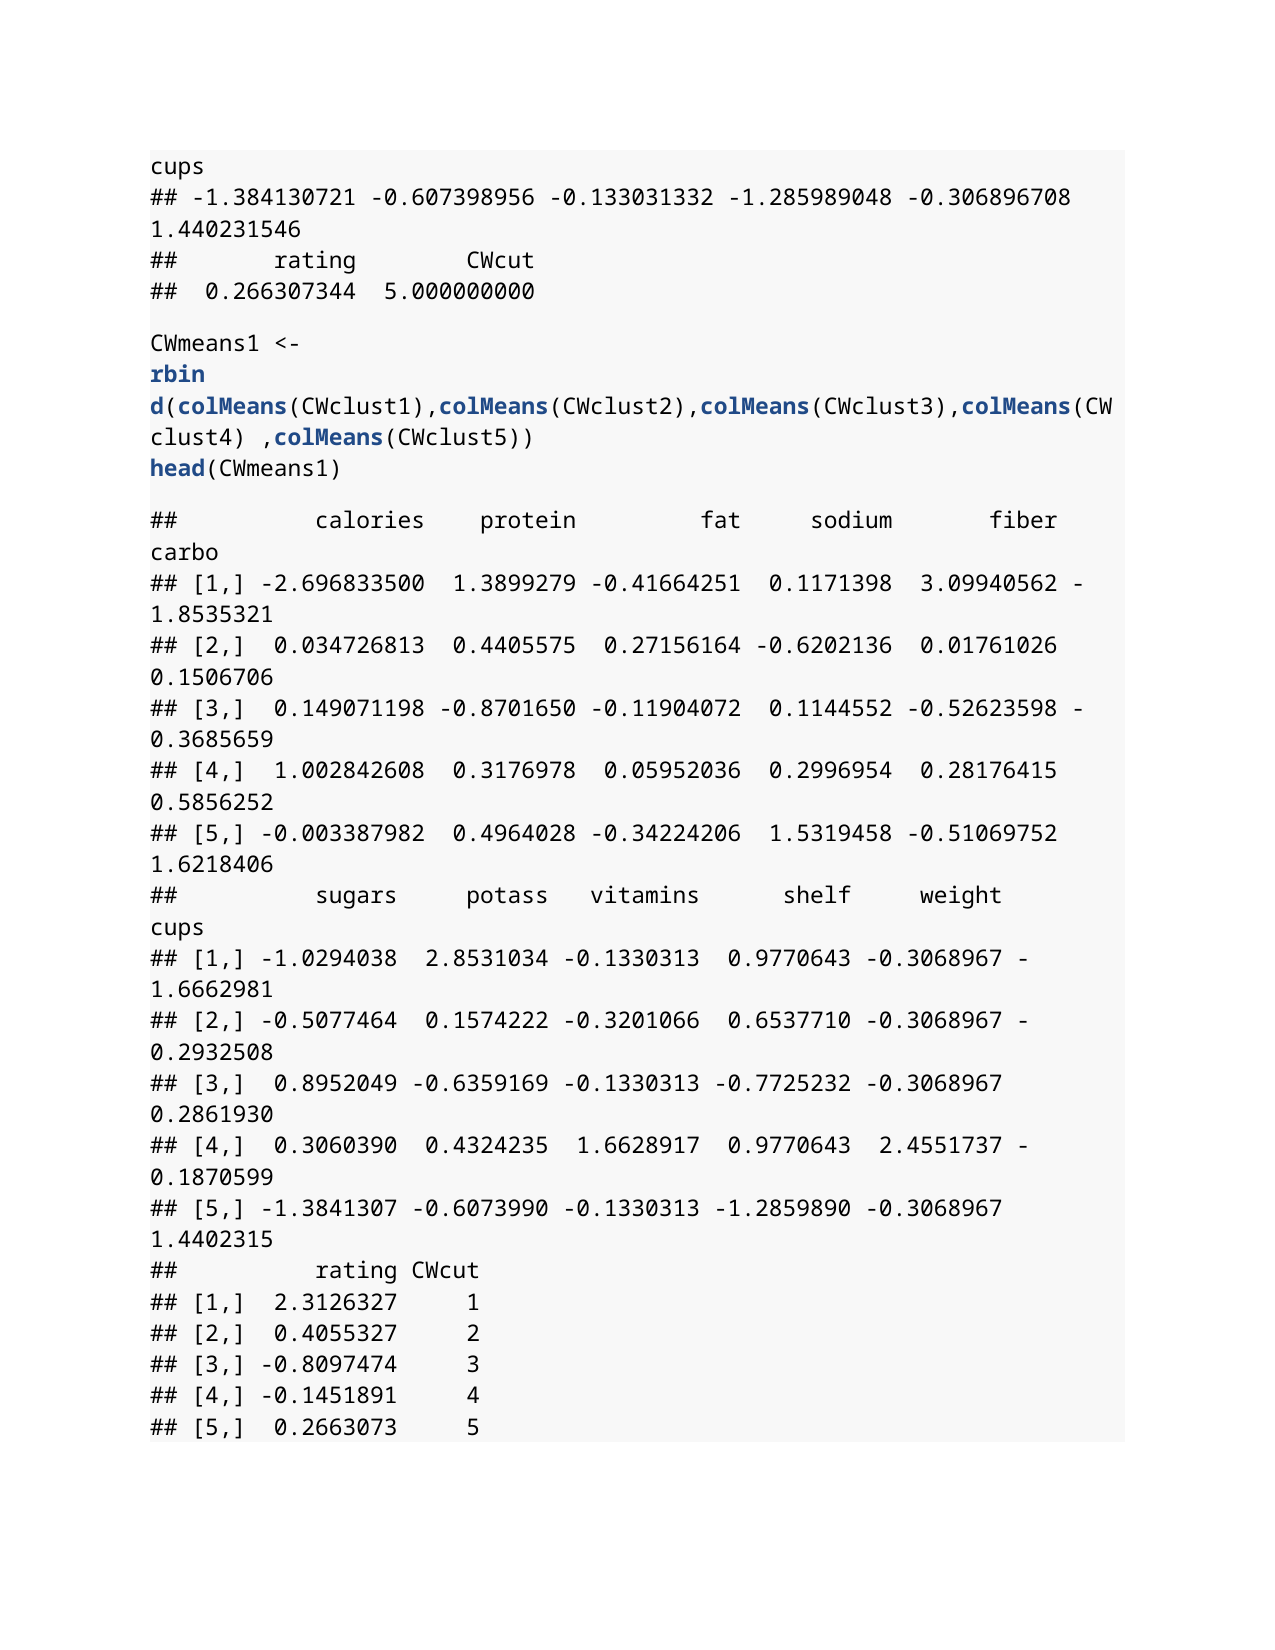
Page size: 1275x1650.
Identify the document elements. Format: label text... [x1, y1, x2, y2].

text CWmeans1 <- rbind(colMeans(CWclust1),colMeans(CWclust2),colMeans(CWclust3),colMeans(CWclust4) ,colMeans(CWclust5)) head(CWmeans1) [150, 327, 1125, 483]
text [150, 150, 1125, 306]
text ## calories protein fat sodium fiber carbo ## [1,] -2.696833500 1.3899279 -0.41664251 0.1171398 3.09940562 -1.8535321 ## [2,] 0.034726813 0.4405575 0.27156164 -0.6202136 0.01761026 0.1506706 ## [3,] 0.149071198 -0.8701650 -0.11904072 0.1144552 -0.52623598 -0.3685659 ## [4,] 1.002842608 0.3176978 0.05952036 0.2996954 0.28176415 0.5856252 ## [5,] -0.003387982 0.4964028 -0.34224206 1.5319458 -0.51069752 1.6218406 ## sugars potass vitamins shelf weight cups ## [1,] -1.0294038 2.8531034 -0.1330313 0.9770643 -0.3068967 -1.6662981 ## [2,] -0.5077464 0.1574222 -0.3201066 0.6537710 -0.3068967 -0.2932508 ## [3,] 0.8952049 -0.6359169 -0.1330313 -0.7725232 -0.3068967 0.2861930 ## [4,] 0.3060390 0.4324235 1.6628917 0.9770643 2.4551737 -0.1870599 ## [5,] -1.3841307 -0.6073990 -0.1330313 -1.2859890 -0.3068967 1.4402315 ## rating CWcut ## [1,] 2.3126327 1 ## [2,] 0.4055327 2 ## [3,] -0.8097474 3 ## [4,] -0.1451891 4 ## [5,] 0.2663073 5 [150, 504, 1125, 1442]
